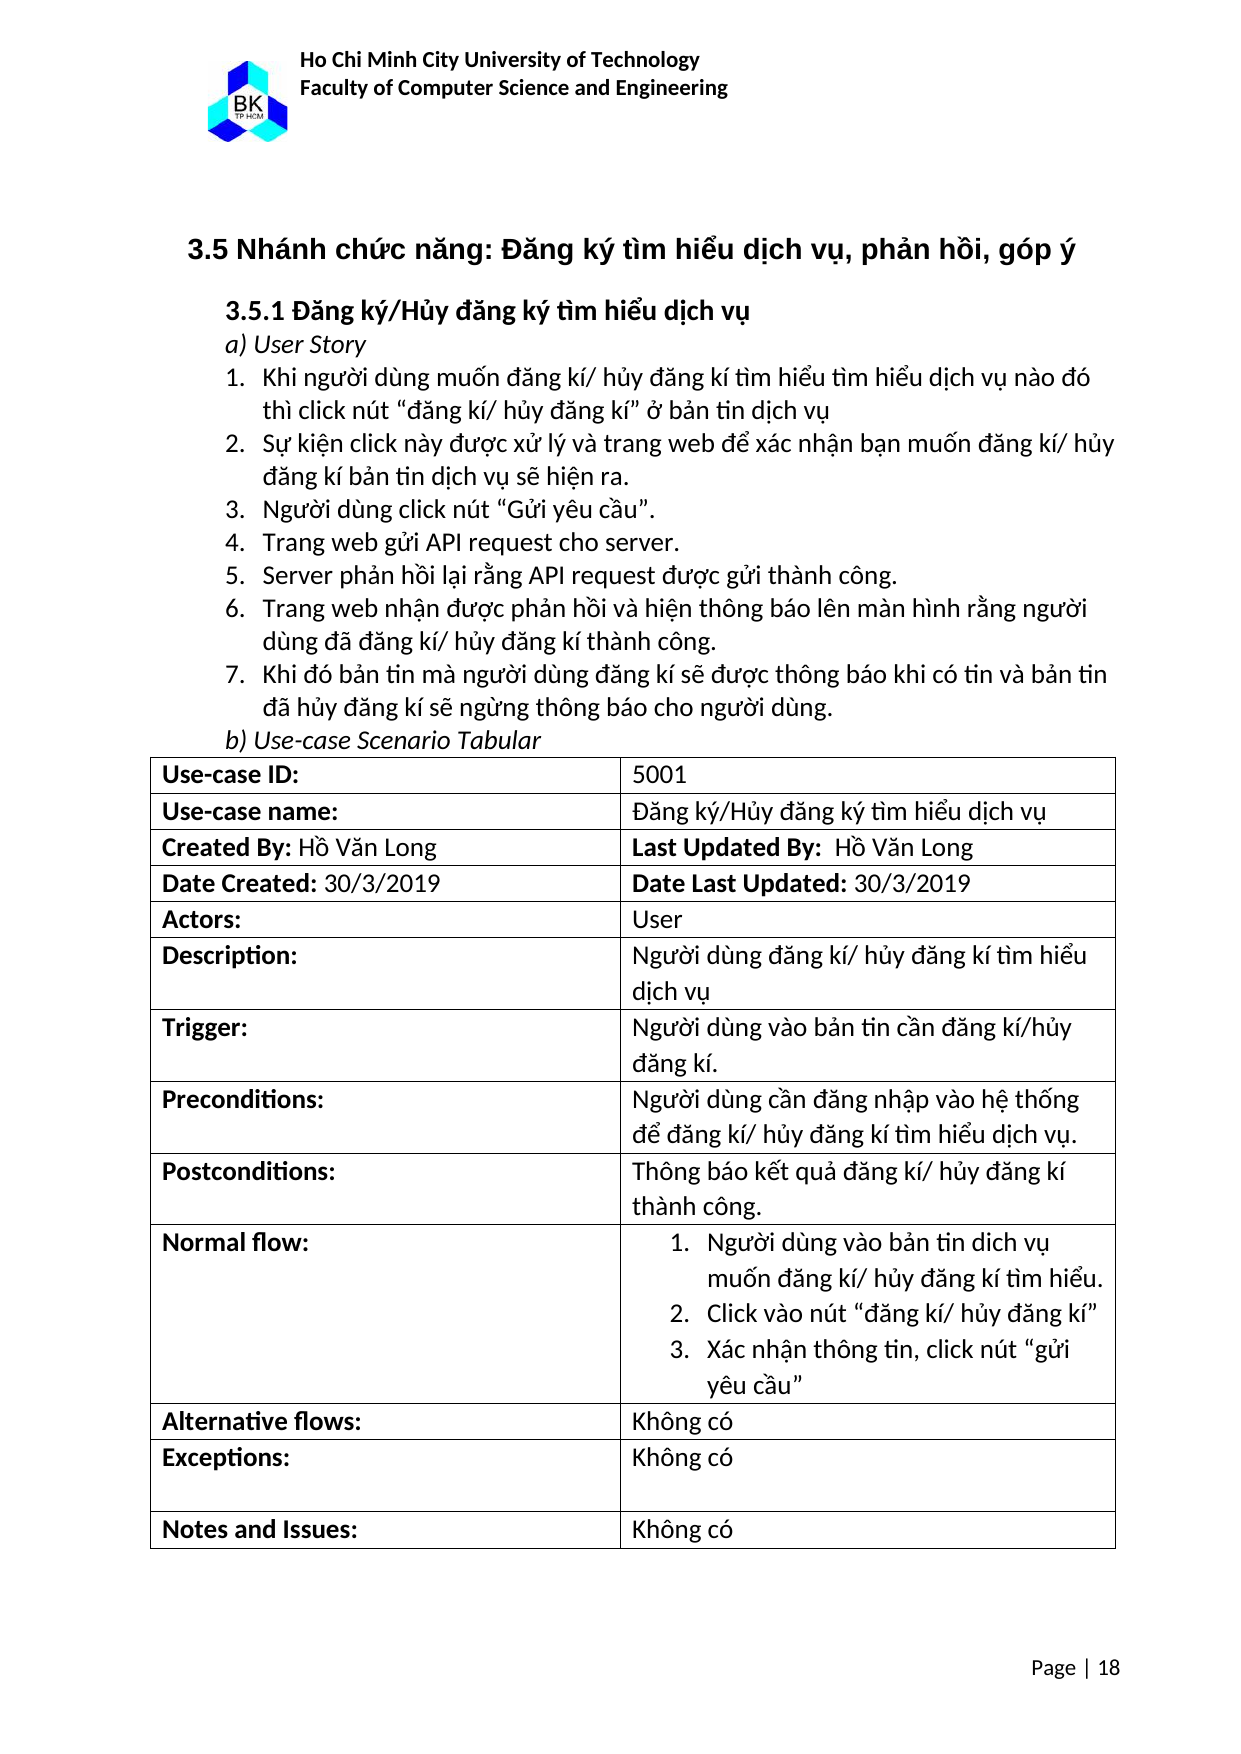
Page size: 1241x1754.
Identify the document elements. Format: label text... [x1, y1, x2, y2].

picture [207, 61, 288, 142]
table_cell Không có [621, 1440, 1115, 1511]
list Sự kiện click này được xử lý và trang web để xác nhận bạn muốn đăng kí/ hủy đăng kí bản tin dịch vụ sẽ hiện ra. [225, 426, 1120, 492]
text 3.5.1 Đăng ký/Hủy đăng ký tìm hiểu dịch vụ [150, 292, 1120, 327]
text a) User Story [150, 327, 1120, 360]
table_cell Exceptions: [151, 1440, 620, 1511]
table_cell Use-case name: [151, 794, 620, 829]
table_cell Date Last Updated: 30/3/2019 [621, 866, 1115, 901]
table_cell Đăng ký/Hủy đăng ký tìm hiểu dịch vụ [621, 794, 1115, 829]
table_cell User [621, 902, 1115, 937]
table_cell Created By: Hồ Văn Long [151, 830, 620, 865]
table_cell Trigger: [151, 1010, 620, 1081]
table_cell Không có [621, 1512, 1115, 1547]
table_cell Người dùng vào bản tin cần đăng kí/hủy đăng kí. [621, 1010, 1115, 1081]
table_cell Người dùng đăng kí/ hủy đăng kí tìm hiểu dịch vụ [621, 938, 1115, 1009]
table_cell Date Created: 30/3/2019 [151, 866, 620, 901]
list Trang web gửi API request cho server. [225, 525, 1120, 558]
list Khi người dùng muốn đăng kí/ hủy đăng kí tìm hiểu tìm hiểu dịch vụ nào đó thì click nút “đăng kí/ hủy đăng kí” ở bản tin dịch vụ [225, 360, 1120, 426]
text b) Use-case Scenario Tabular [150, 723, 1120, 757]
table_cell Last Updated By: Hồ Văn Long [621, 830, 1115, 865]
table_header 5001 [621, 758, 1115, 793]
table_cell Actors: [151, 902, 620, 937]
table_cell Normal flow: [151, 1225, 620, 1403]
list Khi đó bản tin mà người dùng đăng kí sẽ được thông báo khi có tin và bản tin đã hủy đăng kí sẽ ngừng thông báo cho người dùng. [225, 657, 1120, 723]
list Server phản hồi lại rằng API request được gửi thành công. [225, 558, 1120, 591]
table_cell Notes and Issues: [151, 1512, 620, 1547]
table_cell Alternative flows: [151, 1404, 620, 1439]
table_header Use-case ID: [151, 758, 620, 793]
table_cell Postconditions: [151, 1154, 620, 1224]
table_cell Description: [151, 938, 620, 1009]
table_cell Người dùng cần đăng nhập vào hệ thống để đăng kí/ hủy đăng kí tìm hiểu dịch vụ. [621, 1082, 1115, 1153]
list Trang web nhận được phản hồi và hiện thông báo lên màn hình rằng người dùng đã đăng kí/ hủy đăng kí thành công. [225, 591, 1120, 657]
table_cell Thông báo kết quả đăng kí/ hủy đăng kí thành công. [621, 1154, 1115, 1224]
table_cell Người dùng vào bản tin dich vụ muốn đăng kí/ hủy đăng kí tìm hiểu. Click vào nút “đăng kí/ hủy đăng kí” Xác nhận thông tin, click nút “gửi yêu cầu” [621, 1225, 1115, 1403]
subtitle 3.5 Nhánh chức năng: Đăng ký tìm hiểu dịch vụ, phản hồi, góp ý [187, 232, 1120, 266]
table_cell Preconditions: [151, 1082, 620, 1153]
table_cell Không có [621, 1404, 1115, 1439]
list Người dùng click nút “Gửi yêu cầu”. [225, 492, 1120, 525]
